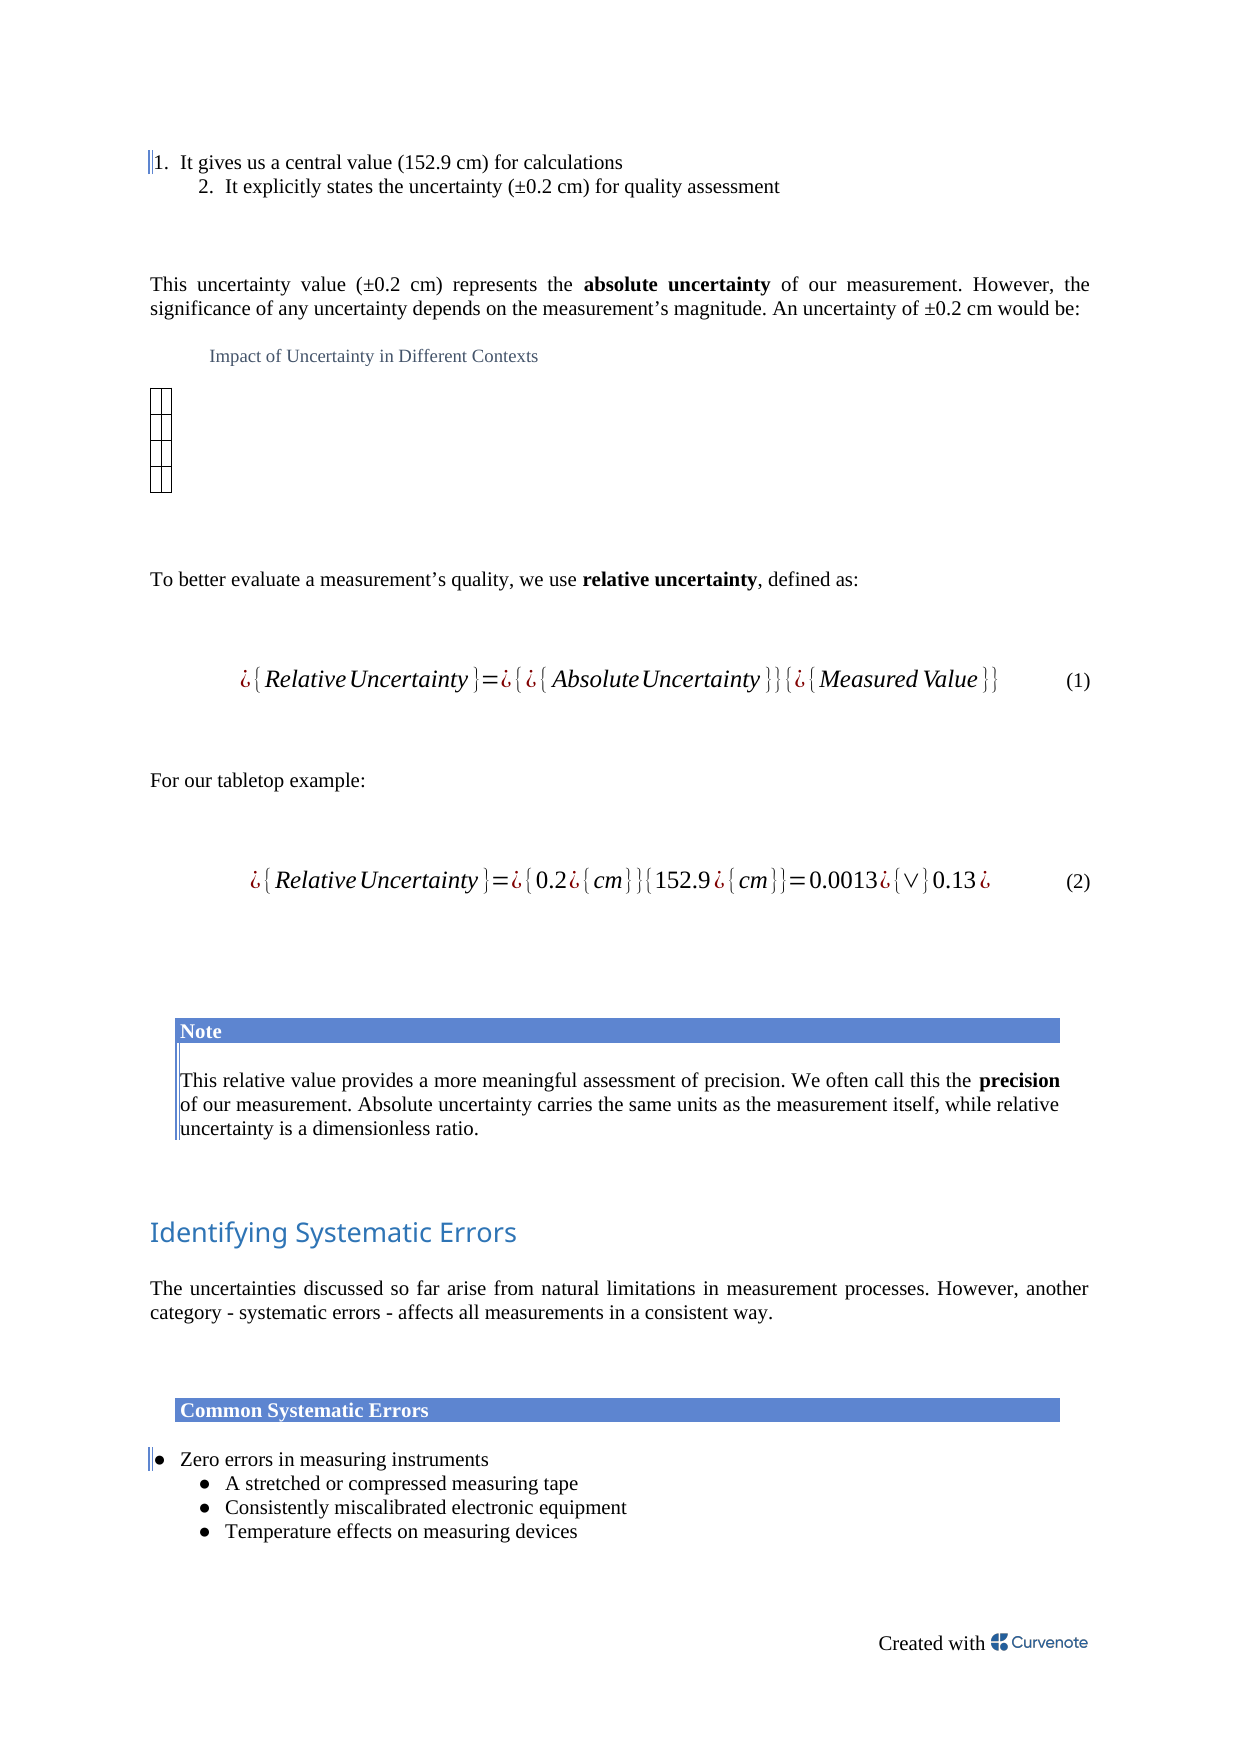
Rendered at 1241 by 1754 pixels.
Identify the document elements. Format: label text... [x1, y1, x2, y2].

list It explicitly states the uncertainty (±0.2 cm) for quality assessment [198, 174, 1090, 198]
text Note [175, 1018, 1060, 1043]
subtitle Identifying Systematic Errors [150, 1214, 1090, 1251]
text This relative value provides a more meaningful assessment of precision. We often call this the precision of our measurement. Absolute uncertainty carries the same units as the measurement itself, while relative uncertainty is a dimensionless ratio. [180, 1068, 1060, 1140]
text (1) [150, 665, 1090, 694]
text The uncertainties discussed so far arise from natural limitations in measurement processes. However, another category - systematic errors - affects all measurements in a consistent way. [150, 1276, 1090, 1324]
list Consistently miscalibrated electronic equipment [198, 1495, 1090, 1519]
text This uncertainty value (±0.2 cm) represents the absolute uncertainty of our measurement. However, the significance of any uncertainty depends on the measurement’s magnitude. An uncertainty of ±0.2 cm would be: [150, 272, 1090, 320]
text Common Systematic Errors [180, 1398, 1060, 1422]
text (2) [150, 866, 1090, 895]
text To better evaluate a measurement’s quality, we use relative uncertainty, defined as: [150, 567, 1090, 591]
list A stretched or compressed measuring tape [198, 1471, 1090, 1495]
text For our tabletop example: [150, 768, 1090, 792]
list Temperature effects on measuring devices [198, 1519, 1090, 1543]
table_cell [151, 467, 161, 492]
picture [990, 1633, 1091, 1651]
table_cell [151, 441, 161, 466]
list It gives us a central value (152.9 cm) for calculations [153, 150, 1060, 174]
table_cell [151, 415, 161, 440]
text Impact of Uncertainty in Different Contexts [209, 345, 1036, 367]
list Zero errors in measuring instruments [153, 1447, 1060, 1471]
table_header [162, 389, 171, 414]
